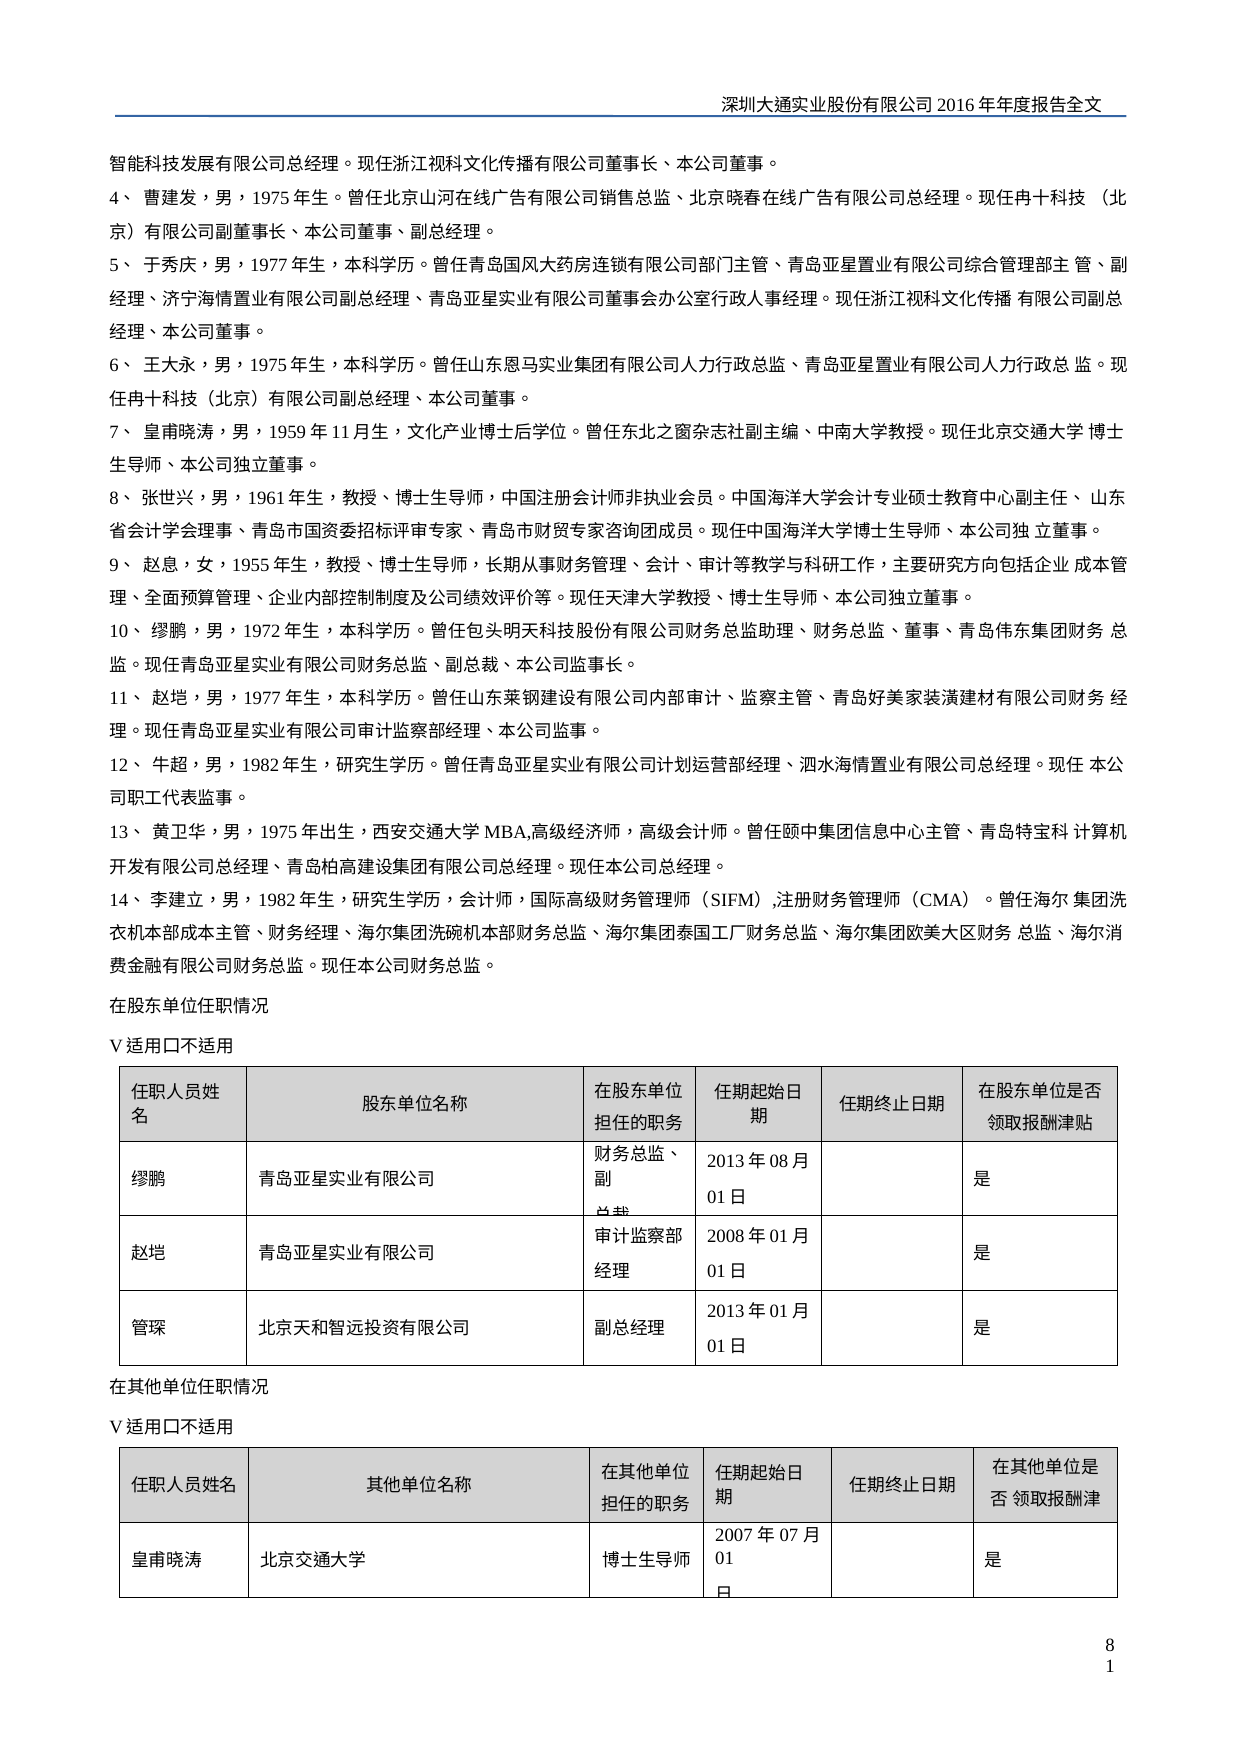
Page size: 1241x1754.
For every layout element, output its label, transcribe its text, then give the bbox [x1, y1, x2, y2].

text 8、 张世兴，男，1961年生，教授、博士生导师，中国注册会计师非执业会员。中国海洋大学会计专业硕士教育中心副主任、 山东省会计学会理事、青岛市国资委招标评审专家、青岛市财贸专家咨询团成员。现任中国海洋大学博士生导师、本公司独 立董事。 [109, 478, 1128, 544]
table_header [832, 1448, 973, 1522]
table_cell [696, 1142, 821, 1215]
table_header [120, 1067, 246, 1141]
text 6、 王大永，男，1975年生，本科学历。曾任山东恩马实业集团有限公司人力行政总监、青岛亚星置业有限公司人力行政总 监。现任冉十科技（北京）有限公司副总经理、本公司董事。 [109, 345, 1128, 412]
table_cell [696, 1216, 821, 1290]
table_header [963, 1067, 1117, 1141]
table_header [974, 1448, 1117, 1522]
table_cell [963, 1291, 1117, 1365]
text 4、 曹建发，男，1975年生。曾任北京山河在线广告有限公司销售总监、北京晓春在线广告有限公司总经理。现任冉十科技 （北京）有限公司副董事长、本公司董事、副总经理。 [109, 177, 1128, 245]
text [109, 143, 1128, 177]
text 在其他单位任职情况 [109, 1374, 1128, 1399]
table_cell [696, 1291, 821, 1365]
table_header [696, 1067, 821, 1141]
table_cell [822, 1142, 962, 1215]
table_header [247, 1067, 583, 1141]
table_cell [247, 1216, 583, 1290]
text 11、 赵垲，男，1977年生，本科学历。曾任山东莱钢建设有限公司内部审计、监察主管、青岛好美家装潢建材有限公司财务 经理。现任青岛亚星实业有限公司审计监察部经理、本公司监事。 [109, 678, 1128, 744]
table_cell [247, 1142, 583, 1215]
text 13、 黄卫华，男，1975年出生，西安交通大学MBA,高级经济师，高级会计师。曾任颐中集团信息中心主管、青岛特宝科 计算机开发有限公司总经理、青岛柏高建设集团有限公司总经理。现任本公司总经理。 [109, 811, 1128, 880]
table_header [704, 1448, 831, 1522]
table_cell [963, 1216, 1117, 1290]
text 在股东单位任职情况 [109, 994, 1128, 1018]
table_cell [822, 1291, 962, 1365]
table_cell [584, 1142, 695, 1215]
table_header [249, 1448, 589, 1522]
text V适用口不适用 [109, 1413, 1128, 1439]
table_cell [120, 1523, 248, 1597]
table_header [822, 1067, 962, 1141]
text 12、 牛超，男，1982年生，研究生学历。曾任青岛亚星实业有限公司计划运营部经理、泗水海情置业有限公司总经理。现任 本公司职工代表监事。 [109, 744, 1128, 811]
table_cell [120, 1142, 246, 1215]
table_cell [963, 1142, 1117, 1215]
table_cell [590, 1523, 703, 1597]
text 10、 缪鹏，男，1972年生，本科学历。曾任包头明天科技股份有限公司财务总监助理、财务总监、董事、青岛伟东集团财务 总监。现任青岛亚星实业有限公司财务总监、副总裁、本公司监事长。 [109, 611, 1128, 678]
text 7、 皇甫晓涛，男，1959年11月生，文化产业博士后学位。曾任东北之窗杂志社副主编、中南大学教授。现任北京交通大学 博士生导师、本公司独立董事。 [109, 412, 1128, 478]
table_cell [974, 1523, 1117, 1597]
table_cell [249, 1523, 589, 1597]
text 5、 于秀庆，男，1977年生，本科学历。曾任青岛国风大药房连锁有限公司部门主管、青岛亚星置业有限公司综合管理部主 管、副经理、济宁海情置业有限公司副总经理、青岛亚星实业有限公司董事会办公室行政人事经理。现任浙江视科文化传播 有限公司副总经理、本公司董事。 [109, 245, 1128, 345]
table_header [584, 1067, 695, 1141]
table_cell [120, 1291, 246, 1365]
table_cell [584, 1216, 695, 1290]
text 9、 赵息，女，1955年生，教授、博士生导师，长期从事财务管理、会计、审计等教学与科研工作，主要研究方向包括企业 成本管理、全面预算管理、企业内部控制制度及公司绩效评价等。现任天津大学教授、博士生导师、本公司独立董事。 [109, 544, 1128, 611]
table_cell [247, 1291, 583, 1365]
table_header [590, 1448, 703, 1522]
text 14、 李建立，男，1982年生，研究生学历，会计师，国际高级财务管理师（SIFM）,注册财务管理师（CMA）。曾任海尔 集团洗衣机本部成本主管、财务经理、海尔集团洗碗机本部财务总监、海尔集团泰国工厂财务总监、海尔集团欧美大区财务 总监、海尔消费金融有限公司财务总监。现任本公司财务总监。 [109, 880, 1128, 979]
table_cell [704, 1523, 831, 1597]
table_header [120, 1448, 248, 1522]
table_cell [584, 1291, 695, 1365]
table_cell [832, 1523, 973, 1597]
text V适用口不适用 [109, 1032, 1128, 1058]
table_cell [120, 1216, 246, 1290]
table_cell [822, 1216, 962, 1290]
